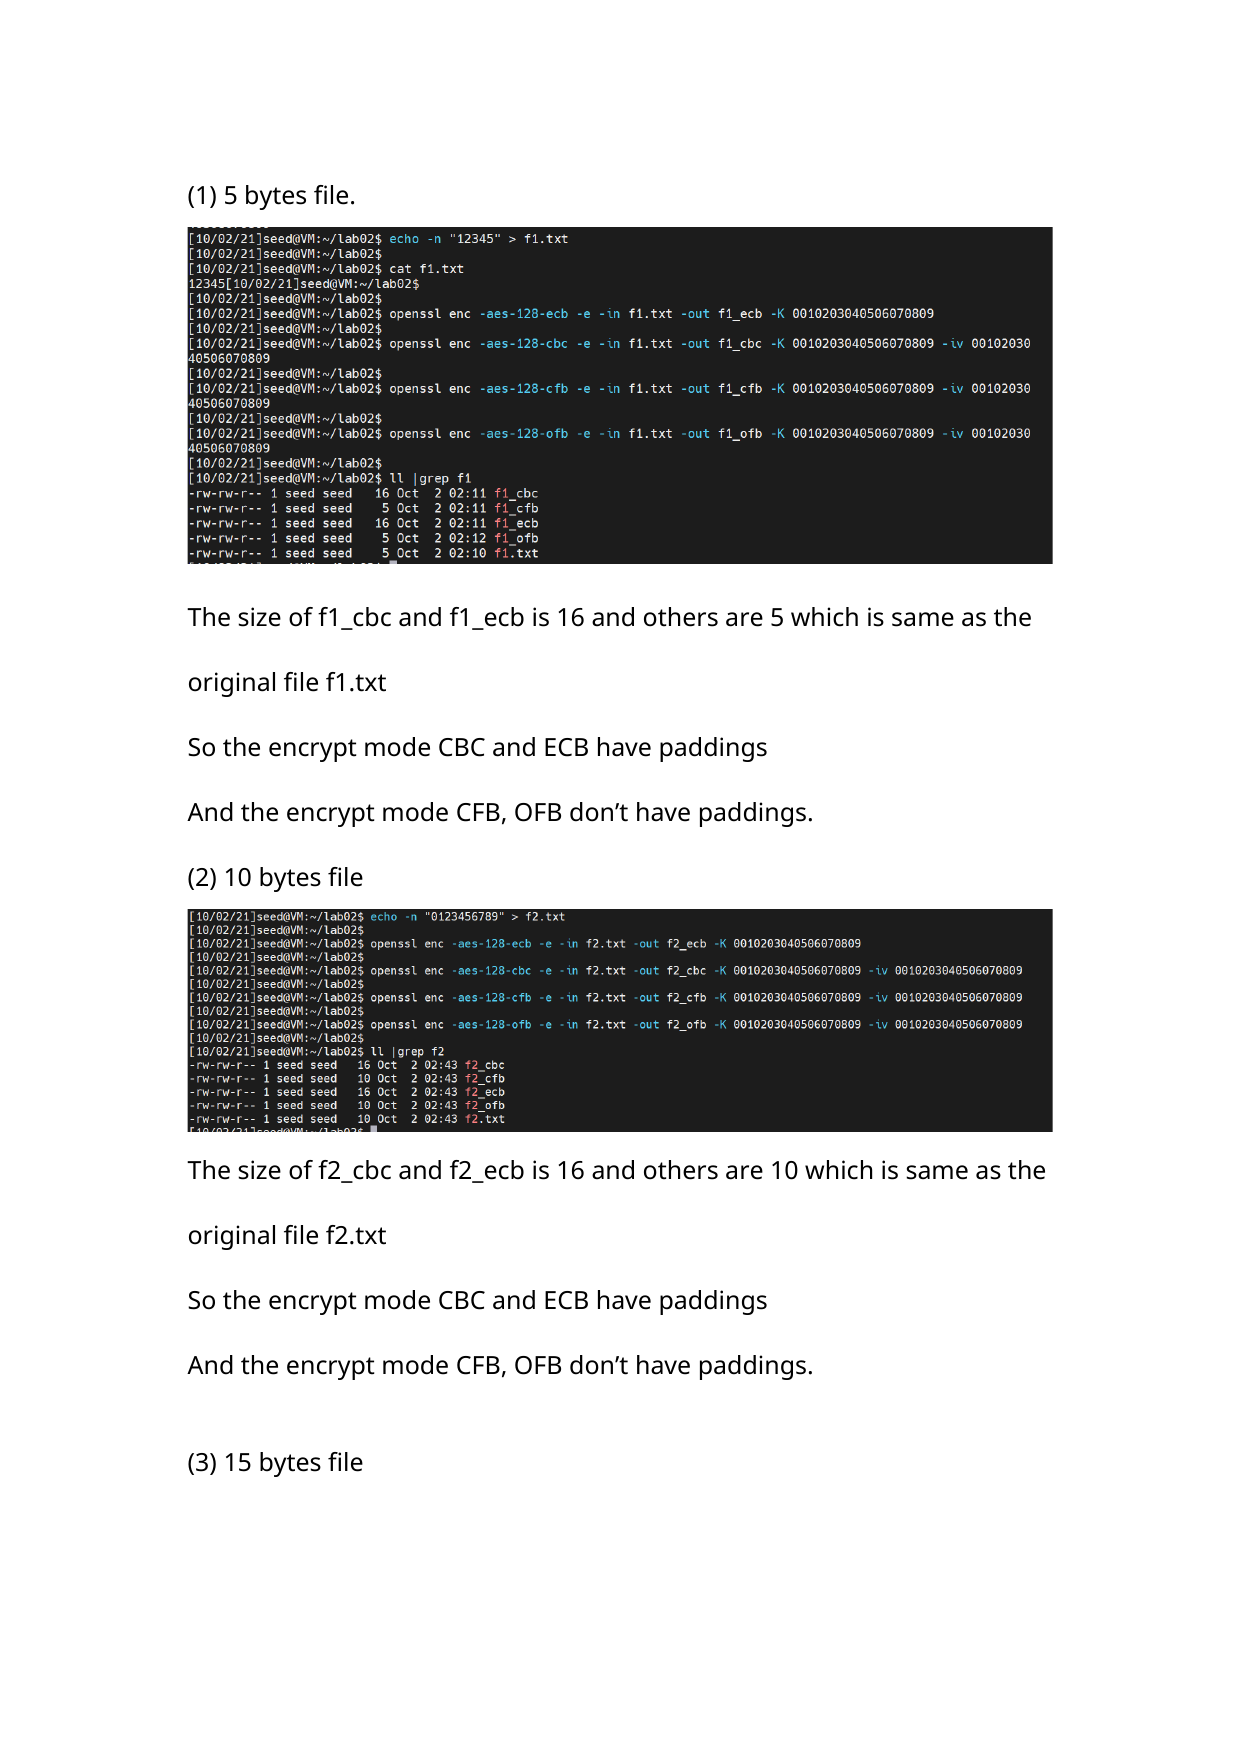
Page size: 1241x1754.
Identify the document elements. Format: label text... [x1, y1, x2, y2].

text The size of f2_cbc and f2_ecb is 16 and others are 10 which is same as the original file f2.txt [187, 1137, 1053, 1267]
picture [187, 909, 1053, 1132]
text The size of f1_cbc and f1_ecb is 16 and others are 5 which is same as the original file f1.txt [187, 584, 1053, 714]
text (2) 10 bytes file [187, 844, 1053, 909]
text (3) 15 bytes file [187, 1429, 1053, 1494]
text So the encrypt mode CBC and ECB have paddings [187, 1267, 1053, 1332]
picture [187, 227, 1053, 564]
text And the encrypt mode CFB, OFB don’t have paddings. [187, 1332, 1053, 1397]
text So the encrypt mode CBC and ECB have paddings [187, 714, 1053, 779]
text And the encrypt mode CFB, OFB don’t have paddings. [187, 779, 1053, 844]
text (1) 5 bytes file. [187, 162, 1053, 227]
